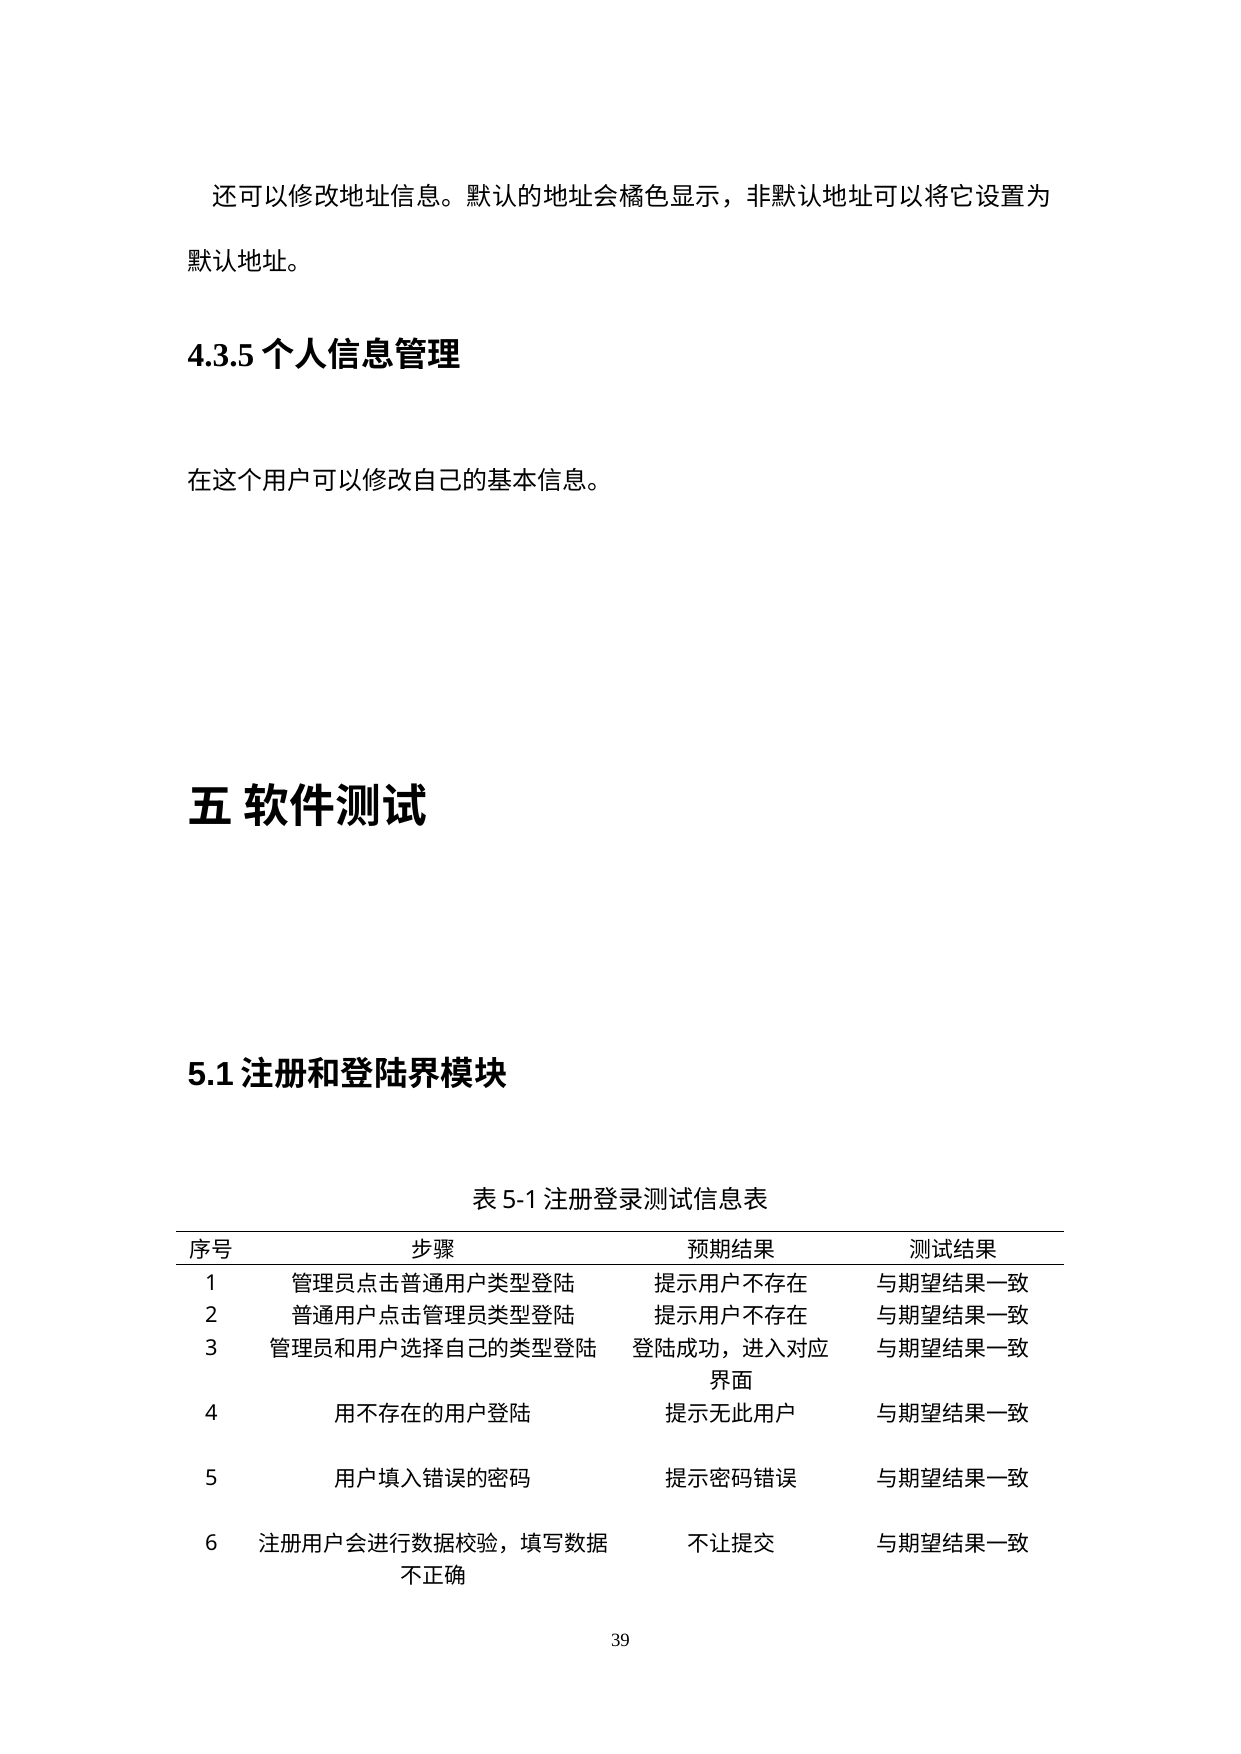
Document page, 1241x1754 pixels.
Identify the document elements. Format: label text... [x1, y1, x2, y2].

table_header 测试结果 [842, 1232, 1064, 1264]
table_cell 3 [176, 1330, 246, 1395]
table_cell 与期望结果一致 [842, 1265, 1064, 1298]
table_cell 提示用户不存在 [620, 1298, 842, 1330]
table_cell 提示密码错误 [620, 1460, 842, 1525]
table_cell 6 [176, 1525, 246, 1590]
table_cell 与期望结果一致 [842, 1395, 1064, 1460]
subtitle 4.3.5个人信息管理 [187, 319, 1053, 384]
table_cell 不让提交 [620, 1525, 842, 1590]
table_header 步骤 [246, 1232, 620, 1264]
subtitle 5.1注册和登陆界模块 [187, 1038, 1053, 1103]
table_cell 与期望结果一致 [842, 1298, 1064, 1330]
table_cell 2 [176, 1298, 246, 1330]
table_cell 4 [176, 1395, 246, 1460]
text 表5-1注册登录测试信息表 [187, 1166, 1053, 1231]
table_cell 用户填入错误的密码 [246, 1460, 620, 1525]
table_cell 管理员和用户选择自己的类型登陆 [246, 1330, 620, 1395]
text 在这个用户可以修改自己的基本信息。 [187, 446, 1053, 511]
table_header 预期结果 [620, 1232, 842, 1264]
subtitle 五 软件测试 [187, 753, 1053, 851]
table_cell 用不存在的用户登陆 [246, 1395, 620, 1460]
table_cell 普通用户点击管理员类型登陆 [246, 1298, 620, 1330]
table_cell 注册用户会进行数据校验，填写数据不正确 [246, 1525, 620, 1590]
table_cell 登陆成功，进入对应界面 [620, 1330, 842, 1395]
table_cell 1 [176, 1265, 246, 1298]
table_header 序号 [176, 1232, 246, 1264]
table_cell 与期望结果一致 [842, 1330, 1064, 1395]
table_cell 管理员点击普通用户类型登陆 [246, 1265, 620, 1298]
table_cell 与期望结果一致 [842, 1460, 1064, 1525]
table_cell 与期望结果一致 [842, 1525, 1064, 1590]
table_cell 提示无此用户 [620, 1395, 842, 1460]
table_cell 5 [176, 1460, 246, 1525]
text 还可以修改地址信息。默认的地址会橘色显示，非默认地址可以将它设置为默认地址。 [187, 162, 1053, 292]
table_cell 提示用户不存在 [620, 1265, 842, 1298]
